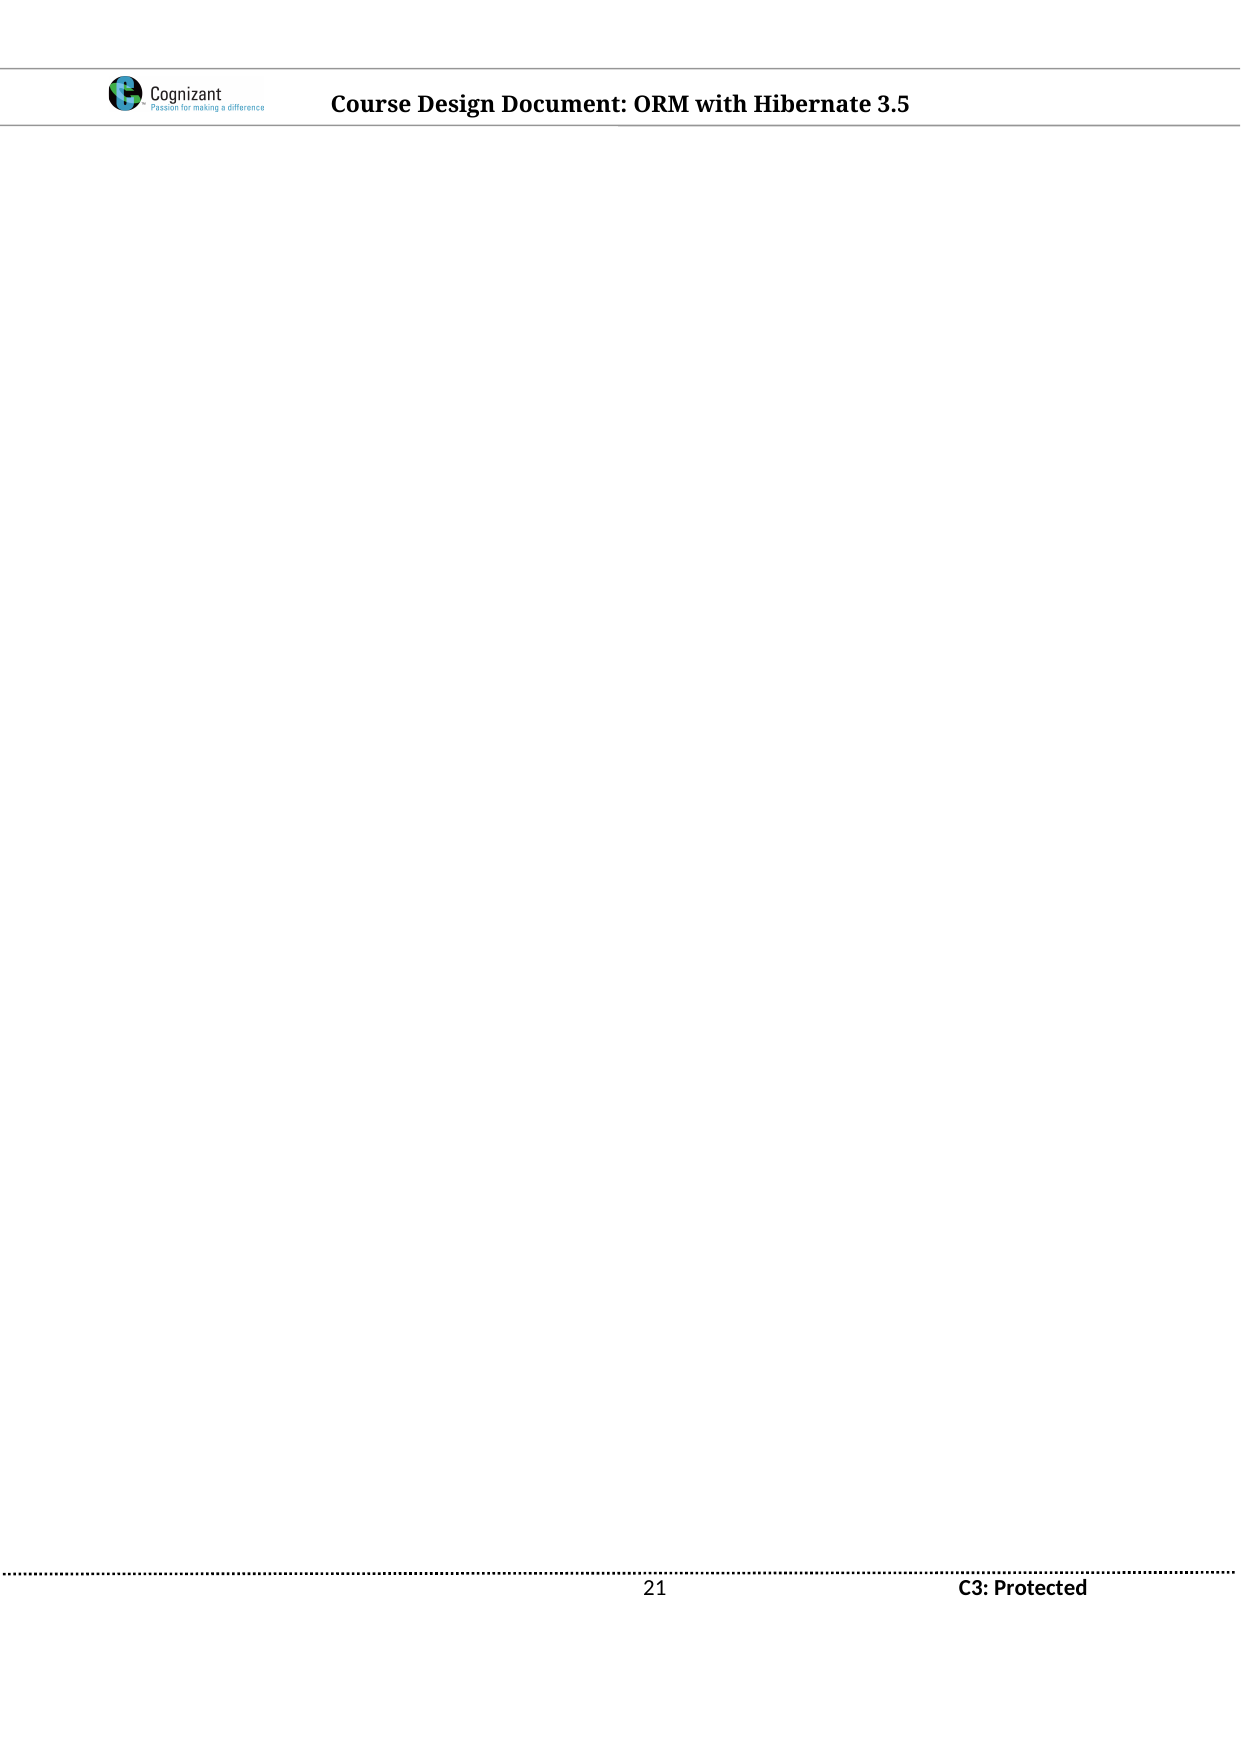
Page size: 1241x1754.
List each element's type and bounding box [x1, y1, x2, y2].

picture [108, 76, 264, 112]
